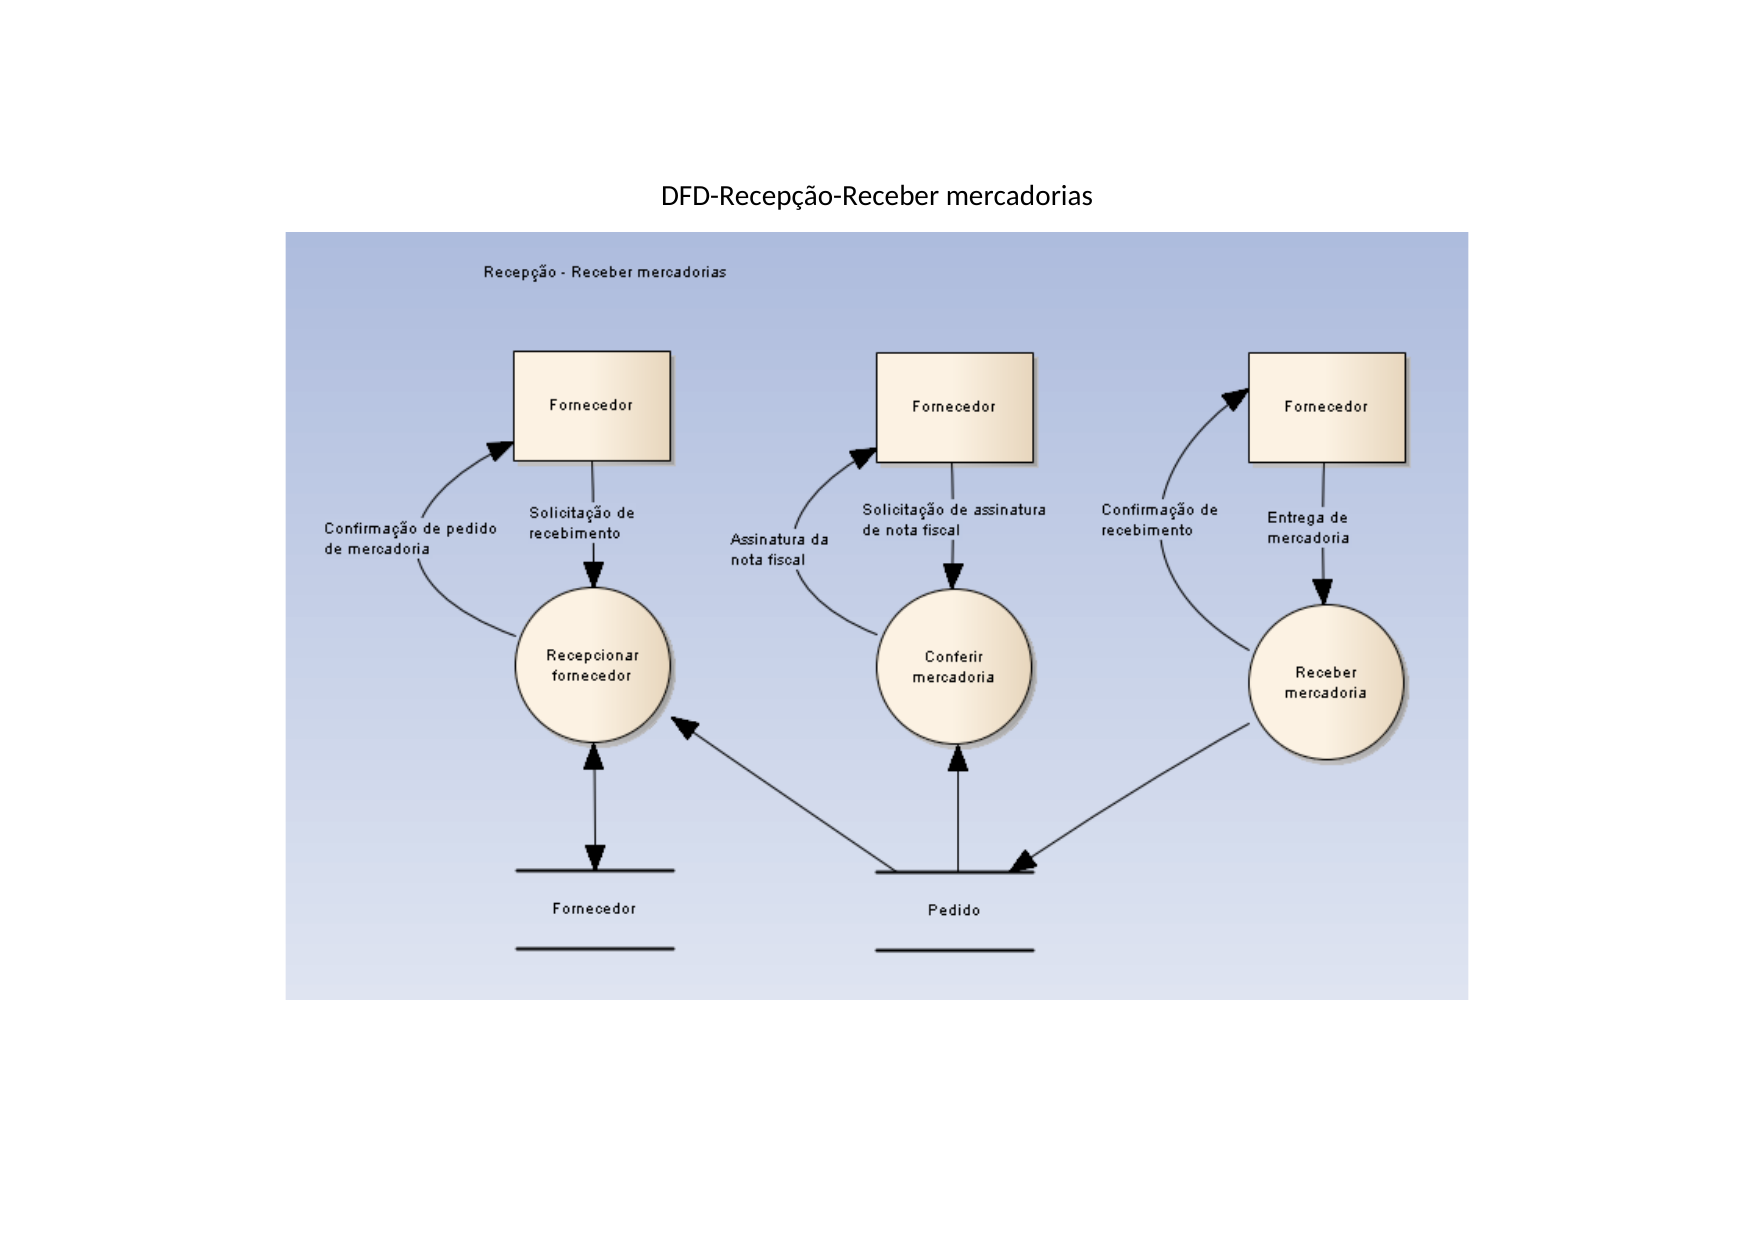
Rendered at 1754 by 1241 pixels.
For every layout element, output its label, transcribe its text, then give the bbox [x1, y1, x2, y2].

text DFD-Recepção-Receber mercadorias [148, 177, 1606, 213]
picture [285, 232, 1469, 1000]
